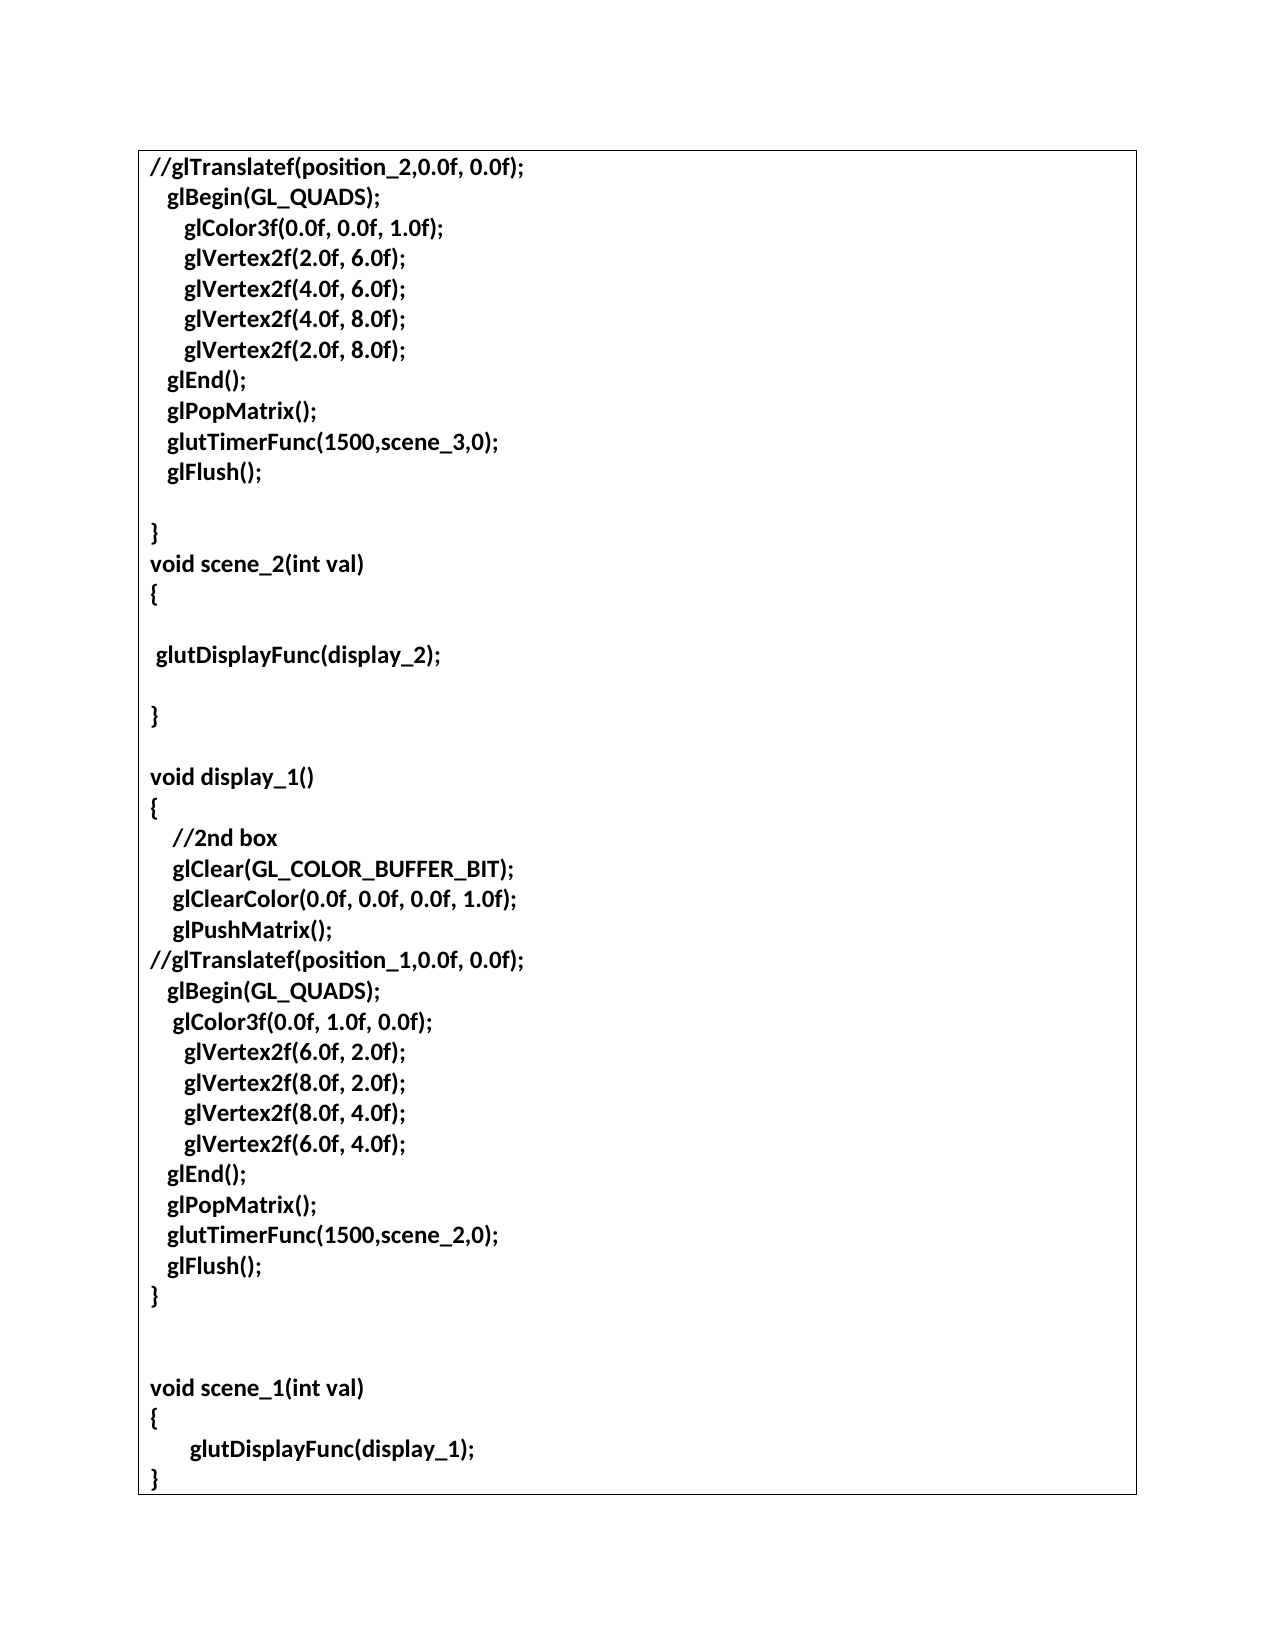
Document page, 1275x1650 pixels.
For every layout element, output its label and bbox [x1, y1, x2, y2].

table_cell [139, 151, 1136, 1494]
